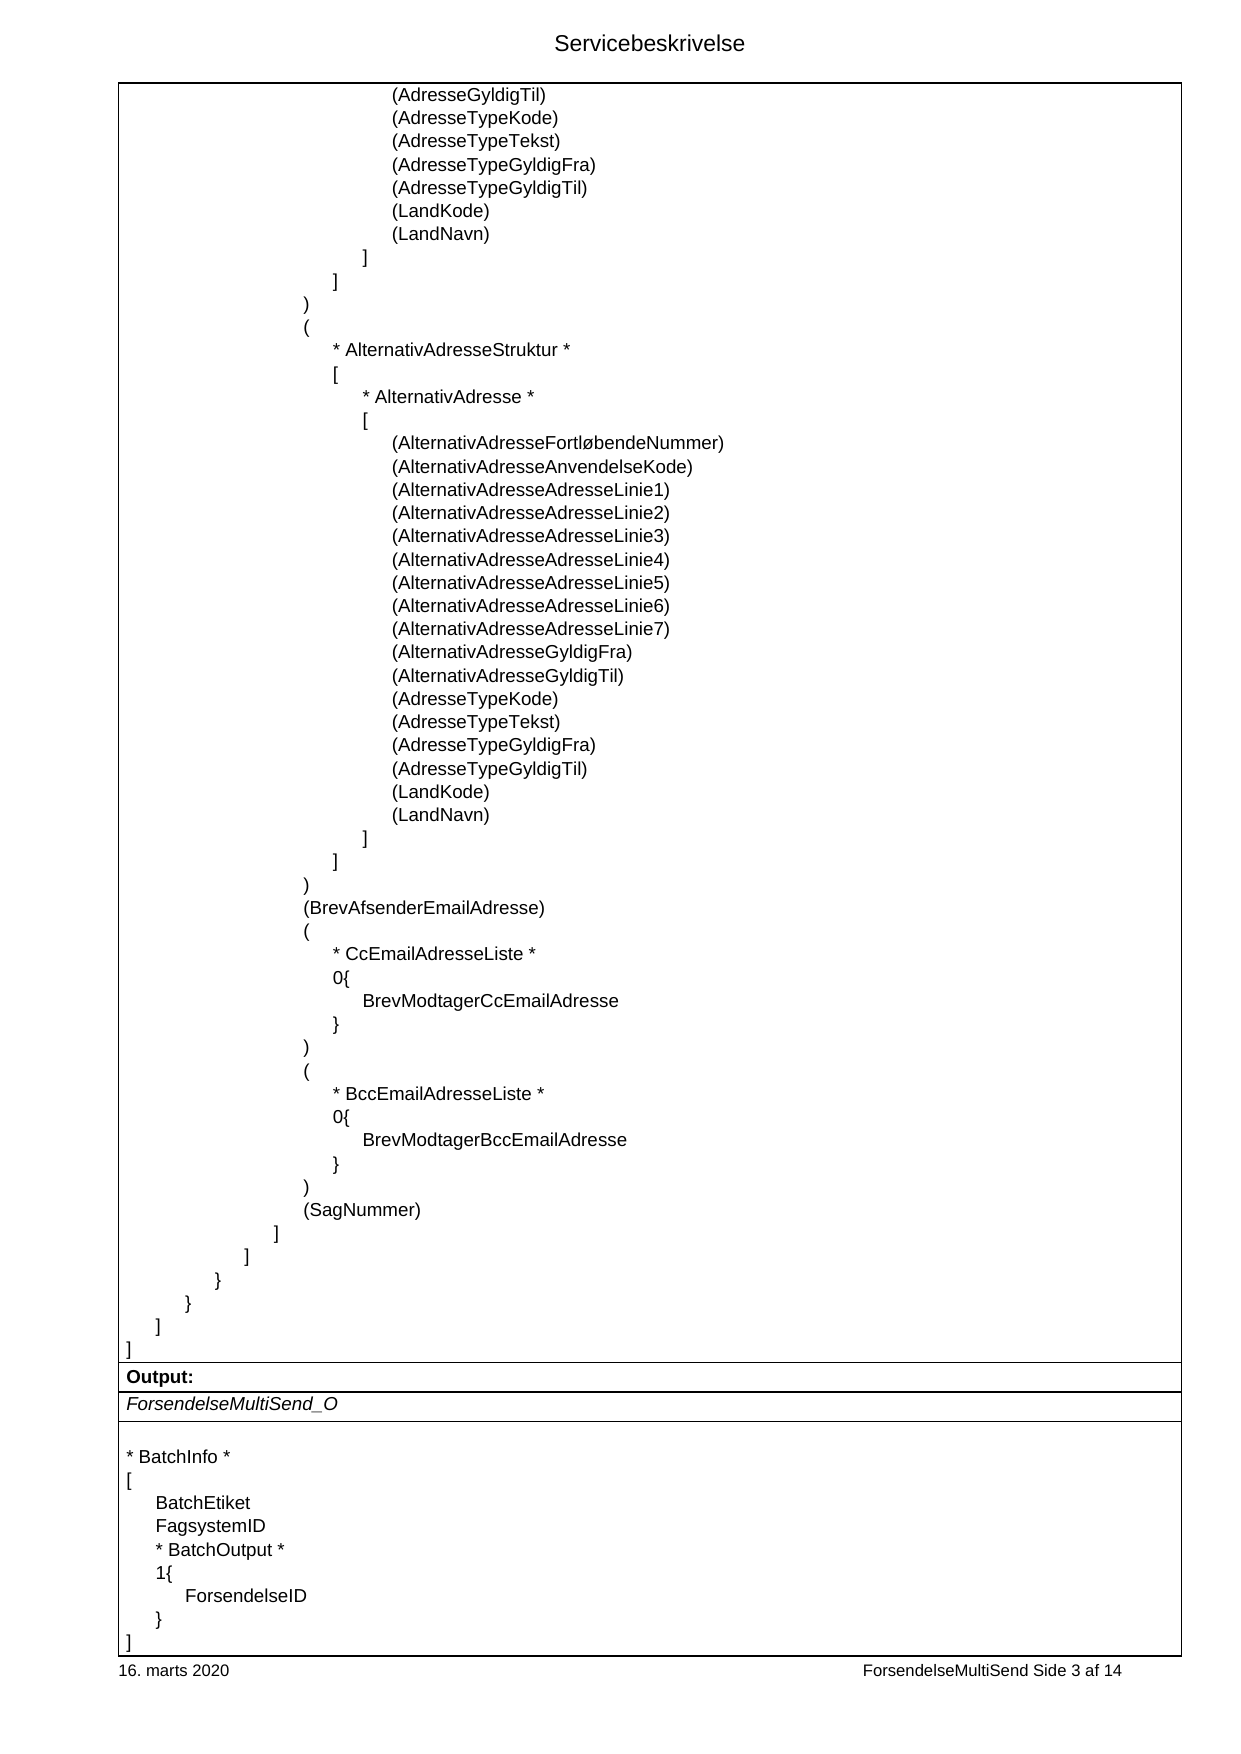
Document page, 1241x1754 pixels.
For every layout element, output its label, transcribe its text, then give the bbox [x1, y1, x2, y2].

table_cell ForsendelseMultiSend_O [119, 1393, 1181, 1421]
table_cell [119, 84, 1181, 1362]
table_cell Output: [119, 1363, 1181, 1391]
table_cell * BatchInfo * [ BatchEtiket FagsystemID * BatchOutput * 1{ ForsendelseID } ] [119, 1422, 1181, 1655]
